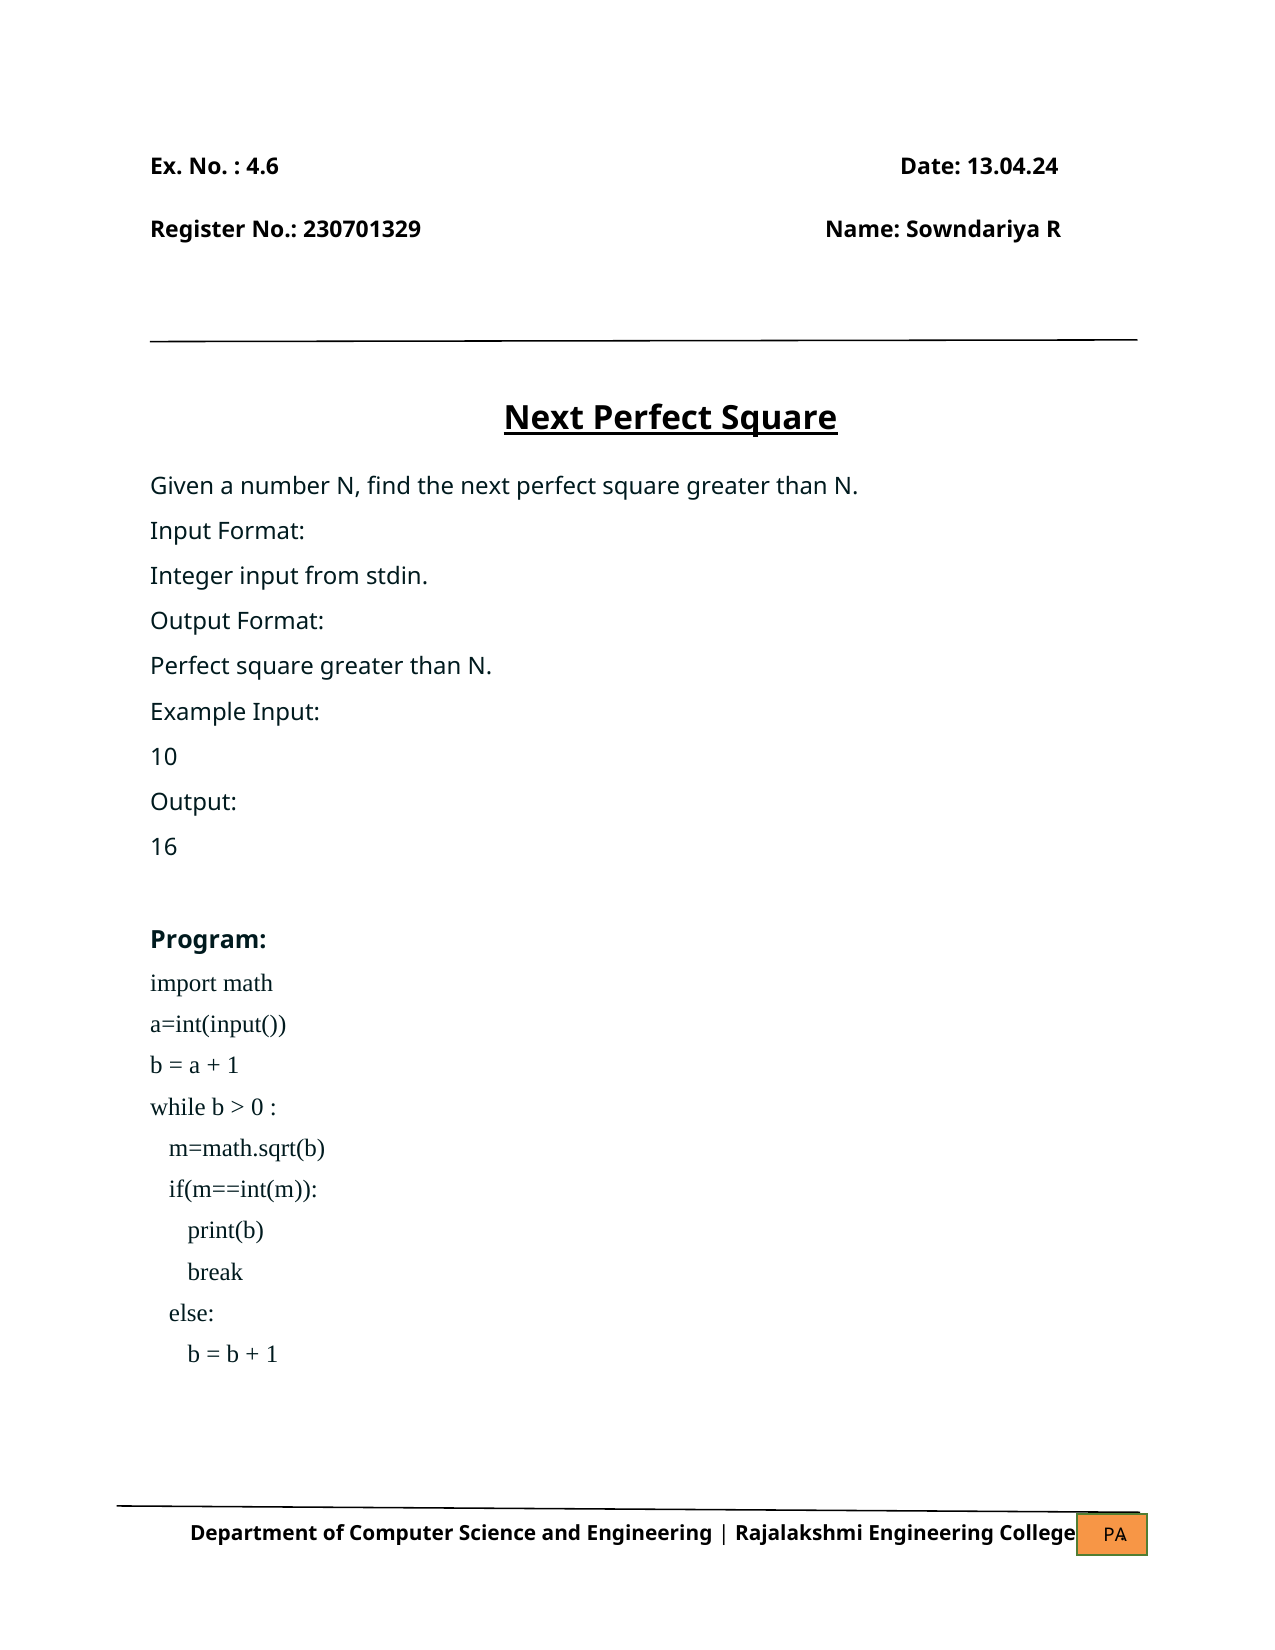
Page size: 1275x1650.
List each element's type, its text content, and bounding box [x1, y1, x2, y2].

text Given a number N, find the next perfect square greater than N. [150, 469, 1125, 501]
text a=int(input()) [150, 1009, 1125, 1038]
text Example Input: [150, 694, 1125, 727]
text Perfect square greater than N. [150, 649, 1125, 682]
text else: [150, 1298, 1125, 1327]
text Output: [150, 784, 1125, 817]
text while b > 0 : [150, 1092, 1125, 1120]
text Register No.: 230701329 Name: Sowndariya R [150, 213, 1125, 244]
text if(m==int(m)): [150, 1174, 1125, 1203]
text Input Format: [150, 514, 1125, 546]
text b = a + 1 [150, 1050, 1125, 1079]
text Program: [150, 921, 1125, 955]
text Output Format: [150, 604, 1125, 637]
text import math [150, 968, 1125, 997]
text 10 [150, 739, 1125, 772]
text Ex. No. : 4.6 Date: 13.04.24 [150, 150, 1125, 181]
text b = b + 1 [150, 1339, 1125, 1368]
text Next Perfect Square [216, 394, 1125, 439]
text m=math.sqrt(b) [150, 1133, 1125, 1162]
text print(b) [150, 1215, 1125, 1244]
text Integer input from stdin. [150, 559, 1125, 592]
text 16 [150, 829, 1125, 862]
text break [150, 1257, 1125, 1285]
